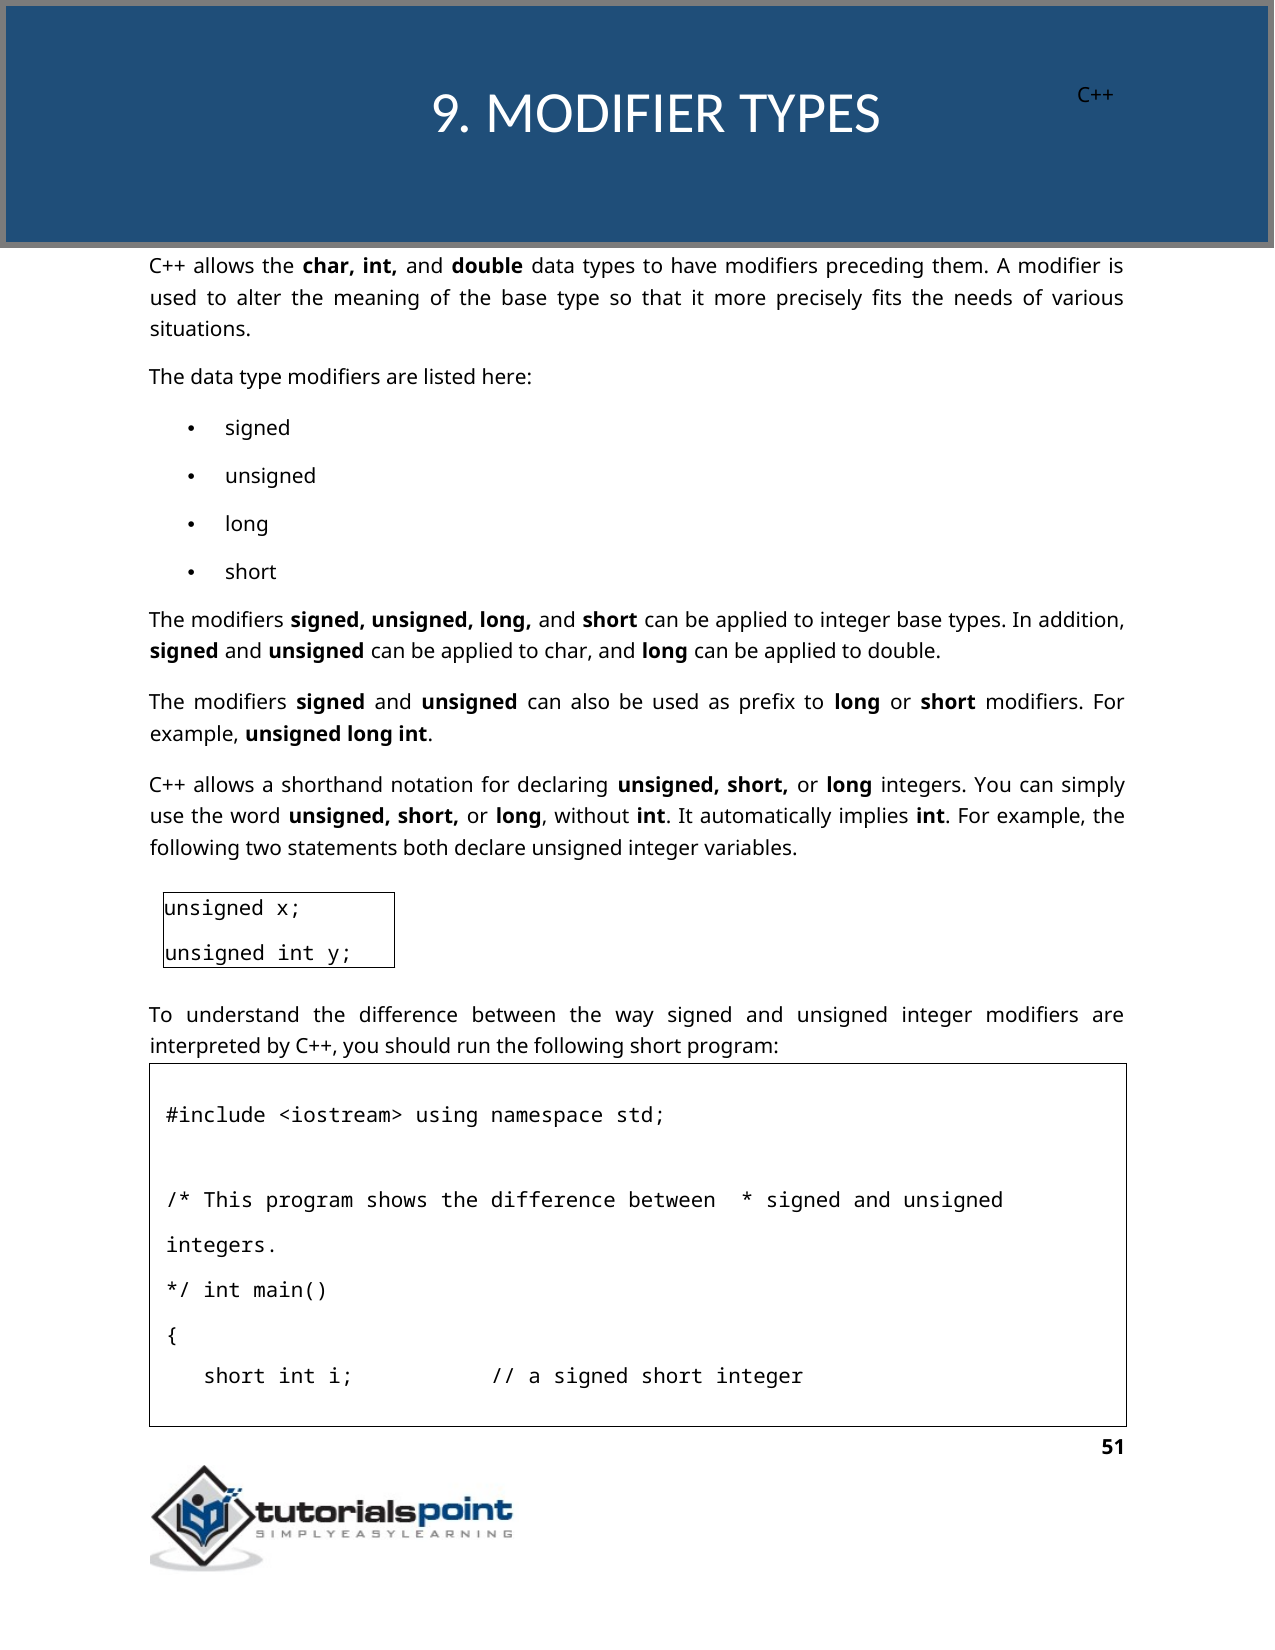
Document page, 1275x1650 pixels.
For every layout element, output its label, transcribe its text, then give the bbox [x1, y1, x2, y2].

table_header #include <iostream> using namespace std; /* This program shows the difference between * signed and unsigned integers. */ int main() { short int i; // a signed short integer [150, 1064, 1126, 1426]
list unsigned [187, 461, 1126, 489]
text The data type modifiers are listed here: [148, 362, 1126, 391]
text unsigned x; unsigned int y; [164, 893, 394, 967]
list long [187, 509, 1126, 537]
text The modifiers signed and unsigned can also be used as prefix to long or short modifiers. For example, unsigned long int. [148, 687, 1126, 747]
list short [187, 557, 1126, 585]
text C++ allows the char, int, and double data types to have modifiers preceding them. A modifier is used to alter the meaning of the base type so that it more precisely fits the needs of various situations. [148, 248, 1126, 343]
text C++ allows a shorthand notation for declaring unsigned, short, or long integers. You can simply use the word unsigned, short, or long, without int. It automatically implies int. For example, the following two statements both declare unsigned integer variables. [148, 770, 1126, 862]
list signed [187, 413, 1126, 441]
picture [150, 1465, 519, 1575]
text To understand the difference between the way signed and unsigned integer modifiers are interpreted by C++, you should run the following short program: [148, 1000, 1126, 1060]
text The modifiers signed, unsigned, long, and short can be applied to integer base types. In addition, signed and unsigned can be applied to char, and long can be applied to double. [148, 605, 1126, 665]
